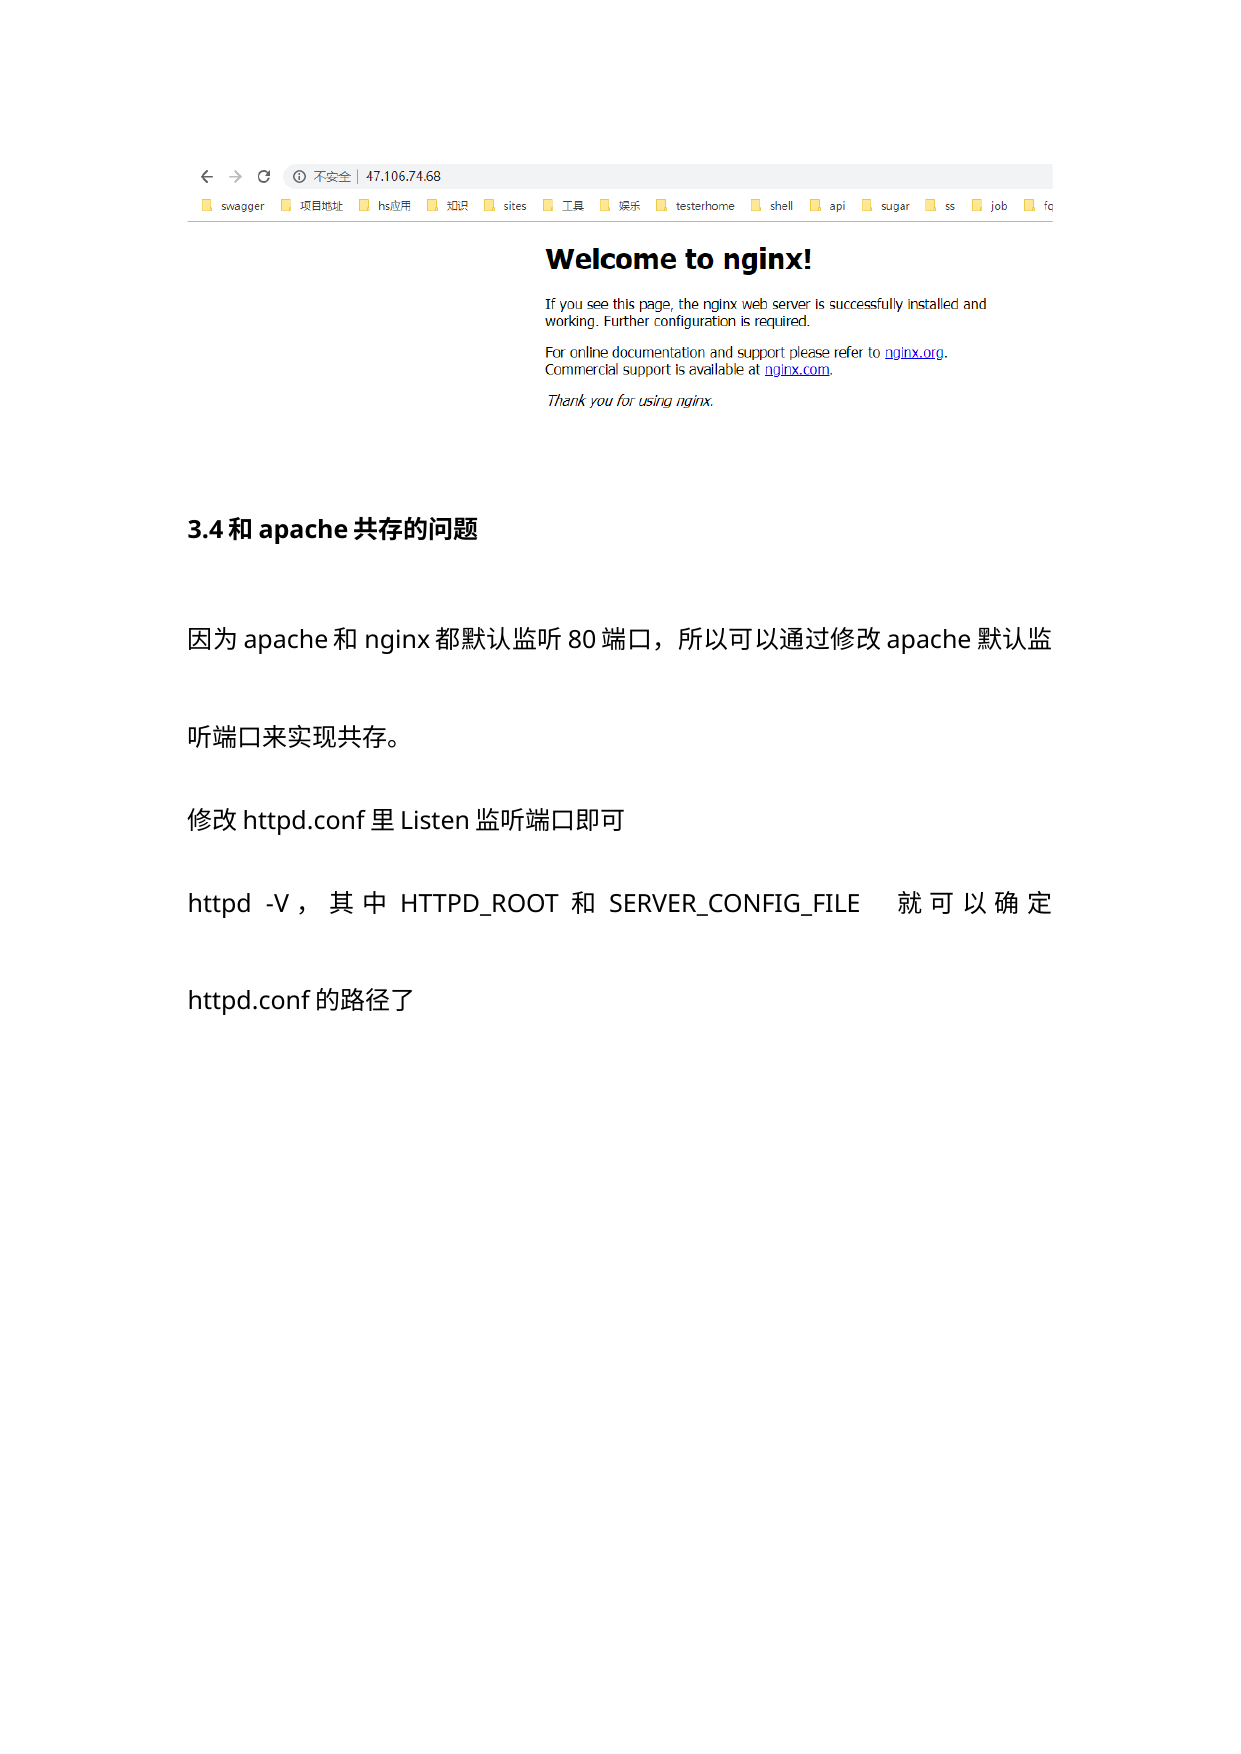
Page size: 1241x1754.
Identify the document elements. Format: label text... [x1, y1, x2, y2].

text httpd -V，其中HTTPD_ROOT和SERVER_CONFIG_FILE 就可以确定httpd.conf的路径了 [187, 869, 1053, 1031]
text 因为apache和nginx都默认监听80端口，所以可以通过修改apache默认监听端口来实现共存。 [187, 605, 1053, 768]
picture [187, 162, 1053, 440]
text 修改httpd.conf里Listen监听端口即可 [187, 786, 1053, 851]
subtitle 3.4和apache共存的问题 [187, 495, 1053, 560]
